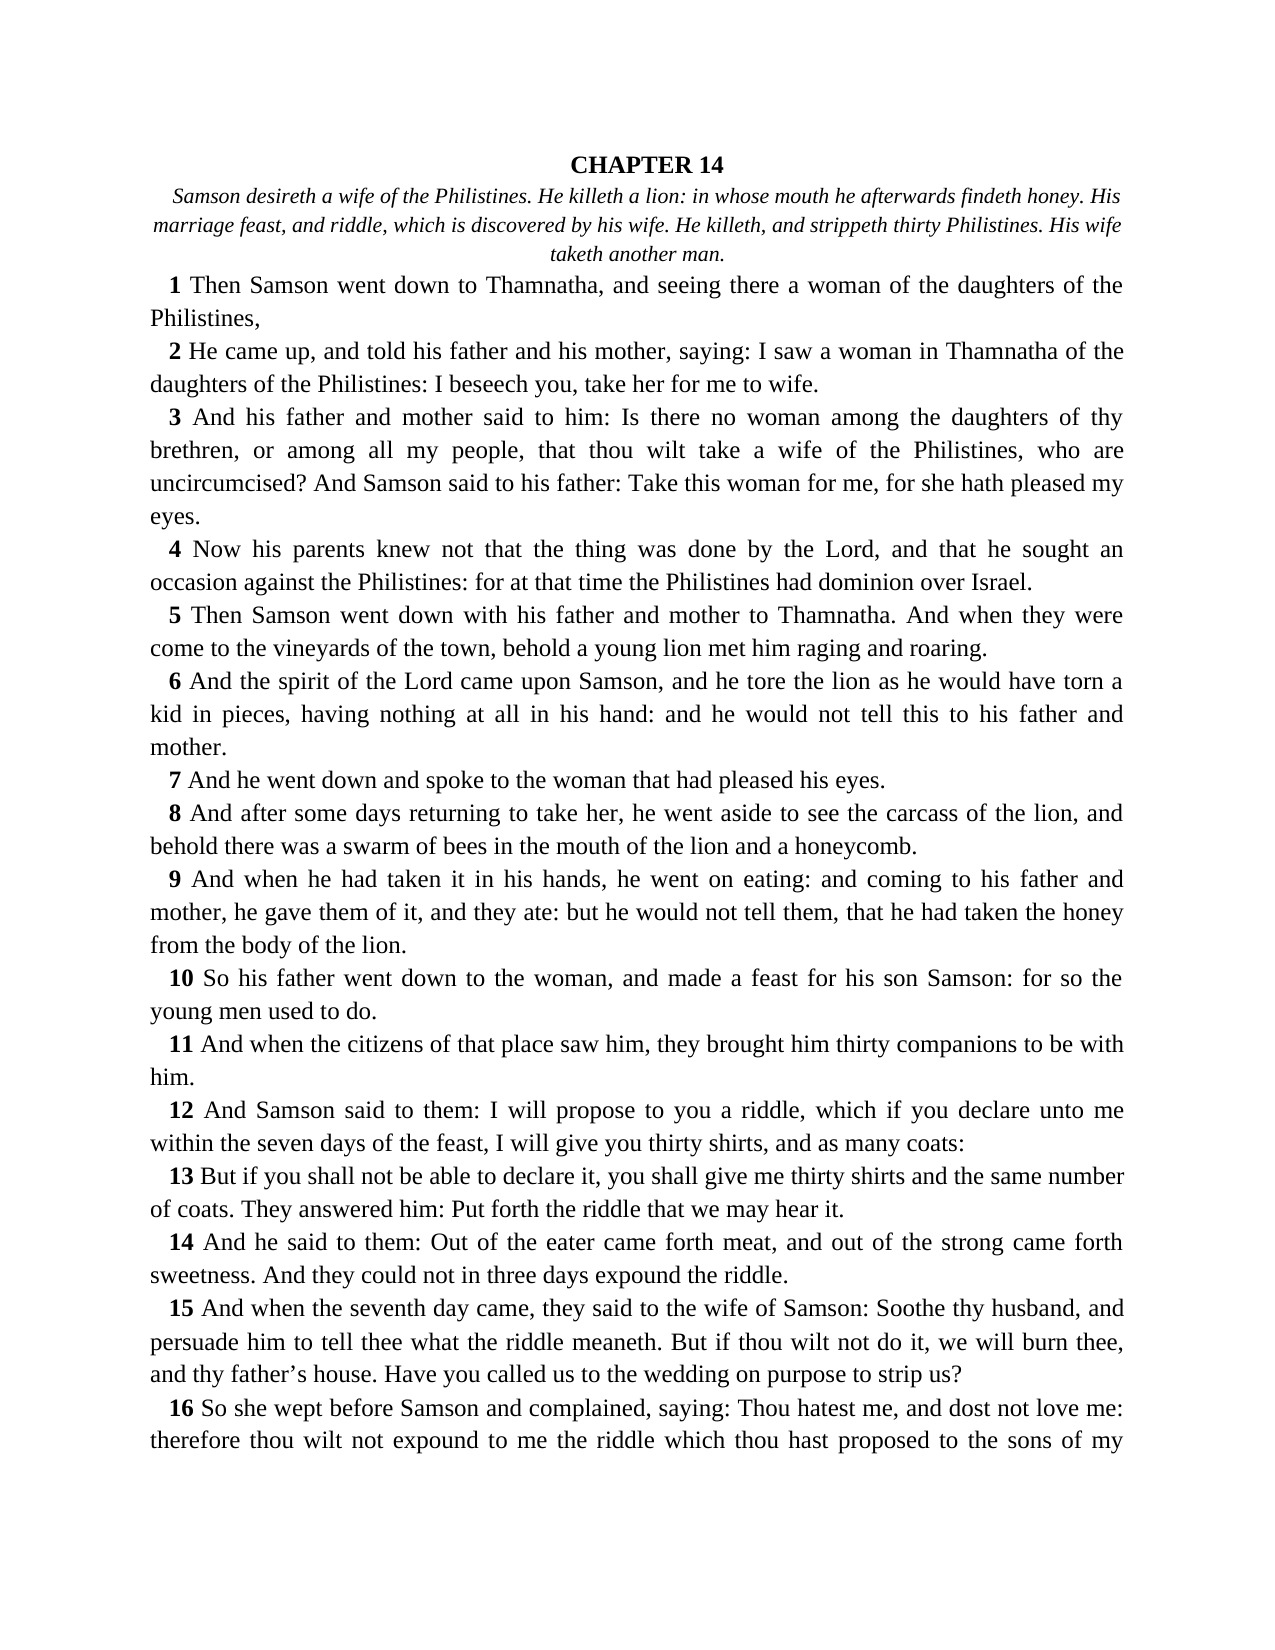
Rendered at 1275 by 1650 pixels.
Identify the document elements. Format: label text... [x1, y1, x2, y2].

text 6 And the spirit of the Lord came upon Samson, and he tore the lion as he would have torn a kid in pieces, having nothing at all in his hand: and he would not tell this to his father and mother. [150, 666, 1125, 761]
text 7 And he went down and spoke to the woman that had pleased his eyes. [150, 765, 1125, 794]
text 8 And after some days returning to take her, he went aside to see the carcass of the lion, and behold there was a swarm of bees in the mouth of the lion and a honeycomb. [150, 798, 1125, 860]
text 15 And when the seventh day came, they said to the wife of Samson: Soothe thy husband, and persuade him to tell thee what the riddle meaneth. But if thou wilt not do it, we will burn thee, and thy father’s house. Have you called us to the wedding on purpose to strip us? [150, 1293, 1125, 1388]
text 4 Now his parents knew not that the thing was done by the Lord, and that he sought an occasion against the Philistines: for at that time the Philistines had dominion over Israel. [150, 534, 1125, 596]
text 3 And his father and mother said to him: Is there no woman among the daughters of thy brethren, or among all my people, that thou wilt take a wife of the Philistines, who are uncircumcised? And Samson said to his father: Take this woman for me, for she hath pleased my eyes. [150, 402, 1125, 530]
text 2 He came up, and told his father and his mother, saying: I saw a woman in Thamnatha of the daughters of the Philistines: I beseech you, take her for me to wife. [150, 336, 1125, 398]
text 1 Then Samson went down to Thamnatha, and seeing there a woman of the daughters of the Philistines, [150, 270, 1125, 332]
text 14 And he said to them: Out of the eater came forth meat, and out of the strong came forth sweetness. And they could not in three days expound the riddle. [150, 1227, 1125, 1289]
text 9 And when he had taken it in his hands, he went on eating: and coming to his father and mother, he gave them of it, and they ate: but he would not tell them, that he had taken the honey from the body of the lion. [150, 864, 1125, 959]
text CHAPTER 14 [150, 150, 1125, 179]
text 5 Then Samson went down with his father and mother to Thamnatha. And when they were come to the vineyards of the town, behold a young lion met him raging and roaring. [150, 600, 1125, 662]
text 13 But if you shall not be able to declare it, you shall give me thirty shirts and the same number of coats. They answered him: Put forth the riddle that we may hear it. [150, 1161, 1125, 1223]
text 10 So his father went down to the woman, and made a feast for his son Samson: for so the young men used to do. [150, 963, 1125, 1025]
text 12 And Samson said to them: I will propose to you a riddle, which if you declare unto me within the seven days of the feast, I will give you thirty shirts, and as many coats: [150, 1095, 1125, 1157]
text Samson desireth a wife of the Philistines. He killeth a lion: in whose mouth he afterwards findeth honey. His marriage feast, and riddle, which is discovered by his wife. He killeth, and strippeth thirty Philistines. His wife taketh another man. [150, 183, 1125, 266]
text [150, 1393, 1125, 1454]
text 11 And when the citizens of that place saw him, they brought him thirty companions to be with him. [150, 1029, 1125, 1091]
